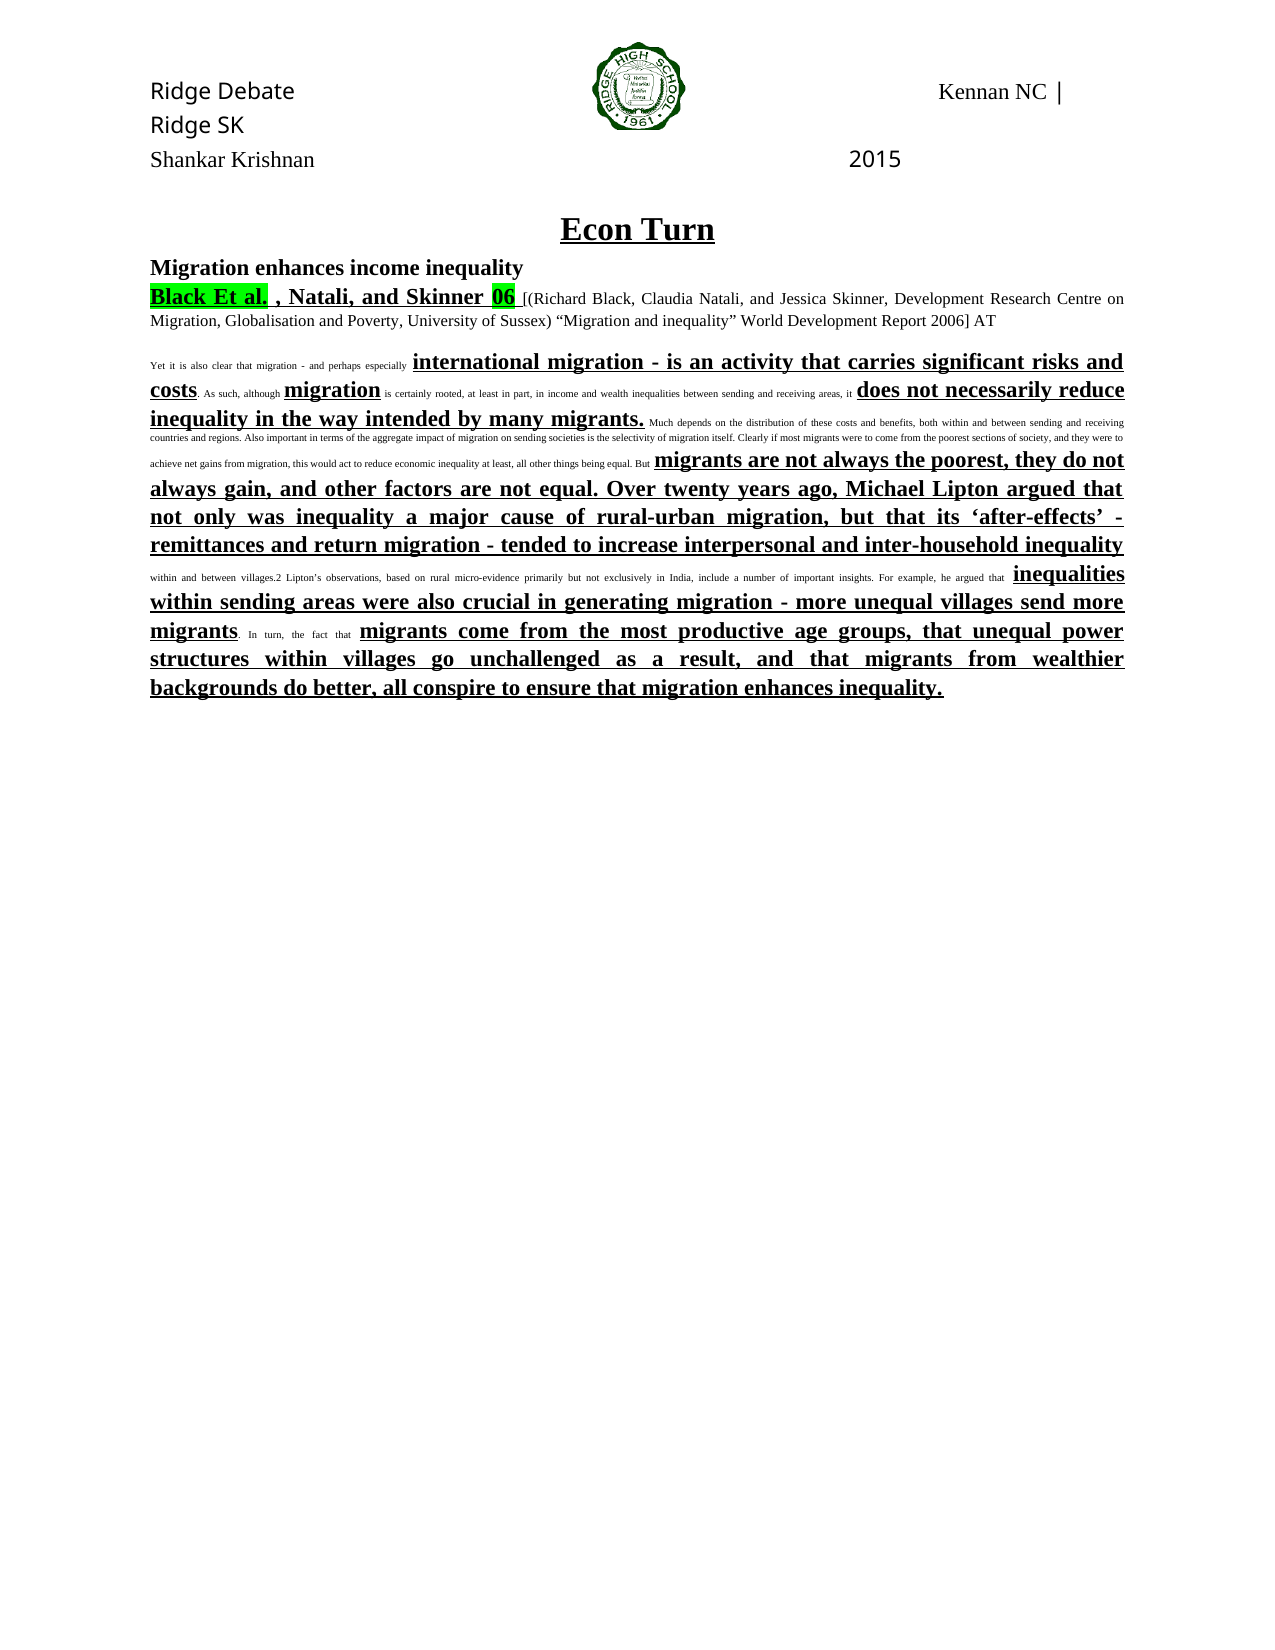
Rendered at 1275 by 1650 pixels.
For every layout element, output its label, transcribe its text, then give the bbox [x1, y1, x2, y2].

picture [578, 42, 697, 130]
subtitle Econ Turn [150, 209, 1125, 247]
text Black Et al. , Natali, and Skinner 06 [(Richard Black, Claudia Natali, and Jessica Skinner, Development Research Centre on Migration, Globalisation and Poverty, University of Sussex) “Migration and inequality” World Development Report 2006] AT [150, 283, 1125, 330]
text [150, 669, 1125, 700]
text Yet it is also clear that migration - and perhaps especially international migration - is an activity that carries significant risks and costs. As such, although migration is certainly rooted, at least in part, in income and wealth inequalities between sending and receiving areas, it does not necessarily reduce inequality in the way intended by many migrants. Much depends on the distribution of these costs and benefits, both within and between sending and receiving countries and regions. Also important in terms of the aggregate impact of migration on sending societies is the selectivity of migration itself. Clearly if most migrants were to come from the poorest sections of society, and they were to achieve net gains from migration, this would act to reduce economic inequality at least, all other things being equal. But migrants are not always the poorest, they do not always gain, and other factors are not equal. Over twenty years ago, Michael Lipton argued that not only was inequality a major cause of rural-urban migration, but that its ‘after-effects’ - remittances and return migration - tended to increase interpersonal and inter-household inequality within and between villages.2 Lipton’s observations, based on rural micro-evidence primarily but not exclusively in India, include a number of important insights. For example, he argued that inequalities within sending areas were also crucial in generating migration - more unequal villages send more migrants. In turn, the fact that migrants come from the most productive age groups, that unequal power structures within villages go unchallenged as a result, and that migrants from wealthier backgrounds do better, all conspire to ensure that migration enhances inequality. [150, 348, 1125, 611]
subtitle Migration enhances income inequality [150, 254, 1125, 281]
